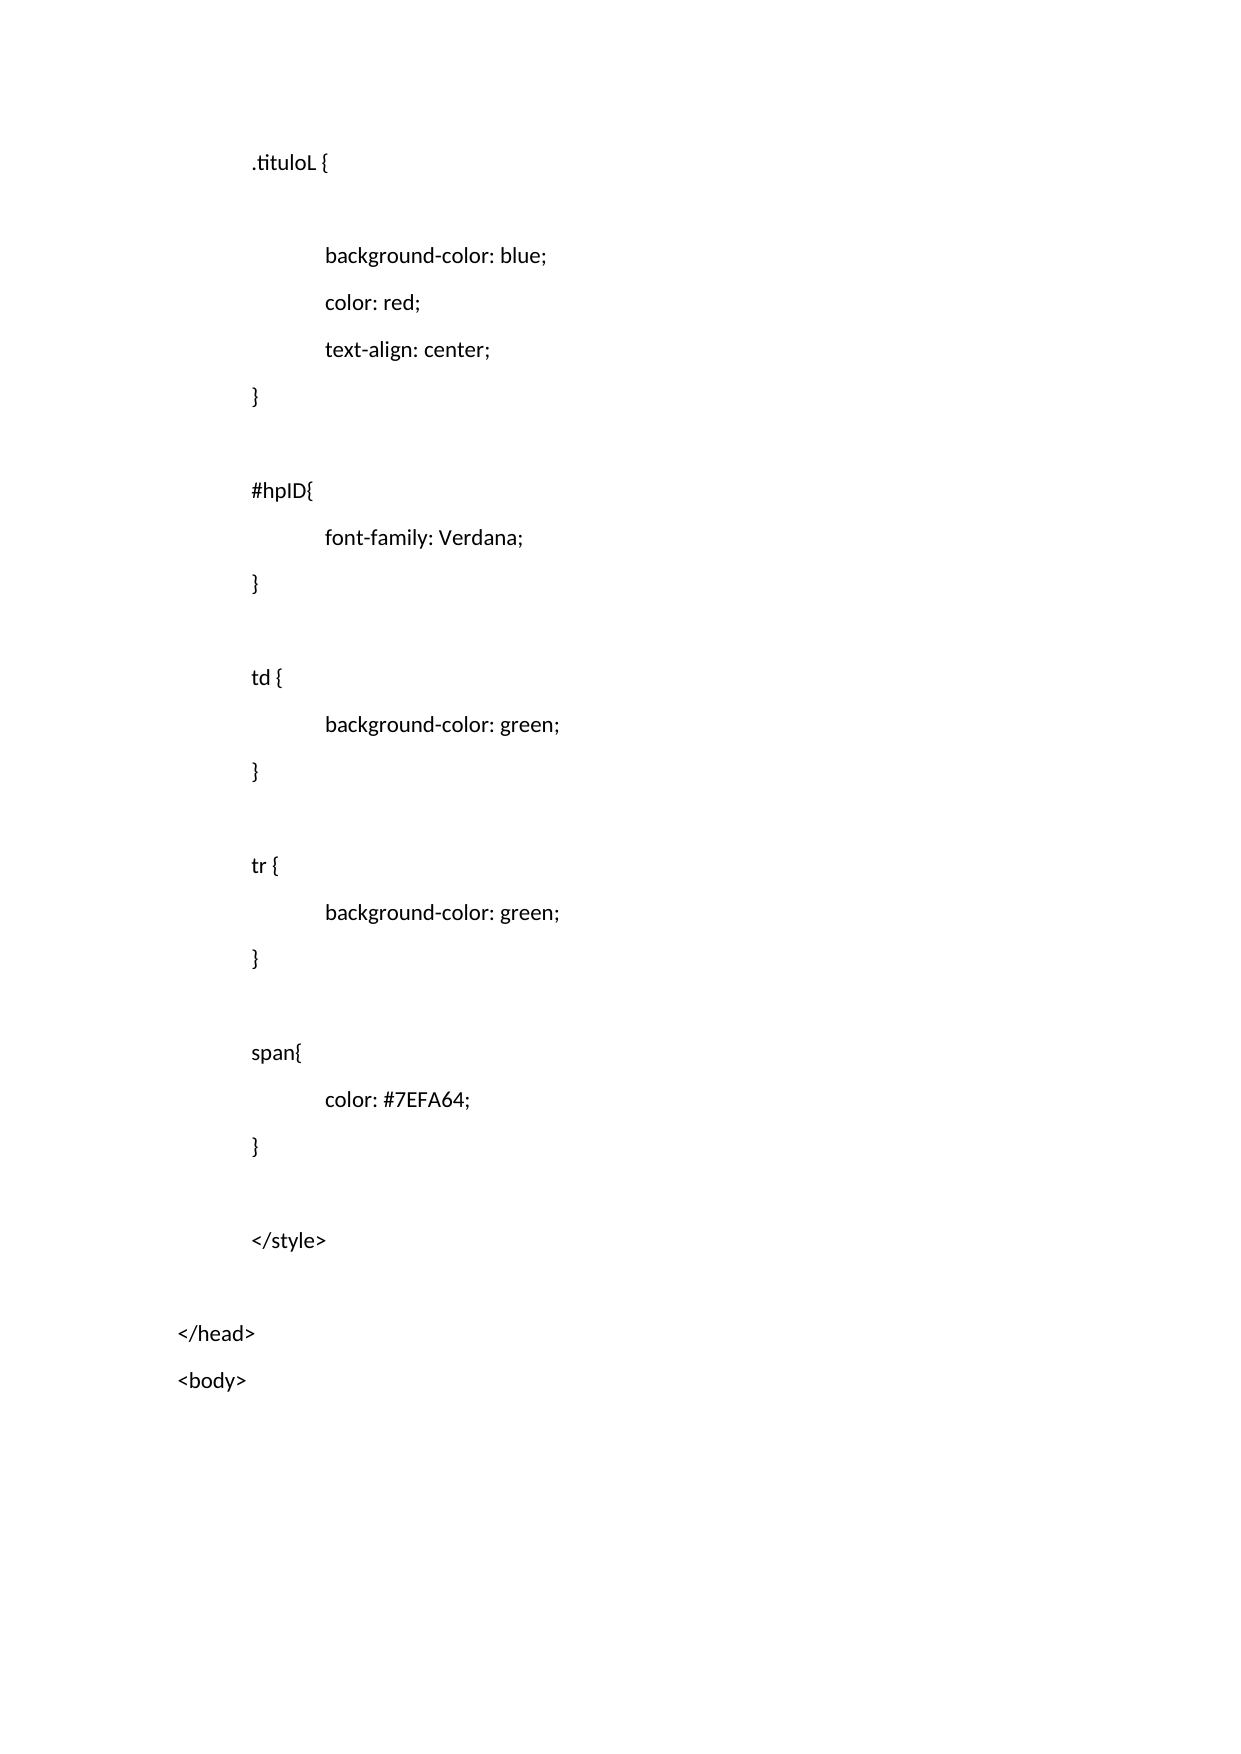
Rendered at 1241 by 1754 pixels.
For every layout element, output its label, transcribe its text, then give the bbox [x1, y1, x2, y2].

text <body> [177, 1366, 1063, 1394]
text background-color: green; [177, 710, 1063, 738]
text } [177, 944, 1063, 972]
text td { [177, 663, 1063, 691]
text </head> [177, 1319, 1063, 1347]
text background-color: green; [177, 898, 1063, 926]
text font-family: Verdana; [177, 523, 1063, 551]
text } [177, 757, 1063, 785]
text text-align: center; [177, 335, 1063, 363]
text background-color: blue; [177, 241, 1063, 269]
text </style> [177, 1226, 1063, 1254]
text .tituloL { [177, 148, 1063, 176]
text span{ [177, 1038, 1063, 1066]
text tr { [177, 851, 1063, 879]
text color: red; [177, 288, 1063, 316]
text } [177, 382, 1063, 410]
text } [177, 1132, 1063, 1160]
text #hpID{ [177, 476, 1063, 504]
text color: #7EFA64; [177, 1085, 1063, 1113]
text } [177, 569, 1063, 597]
